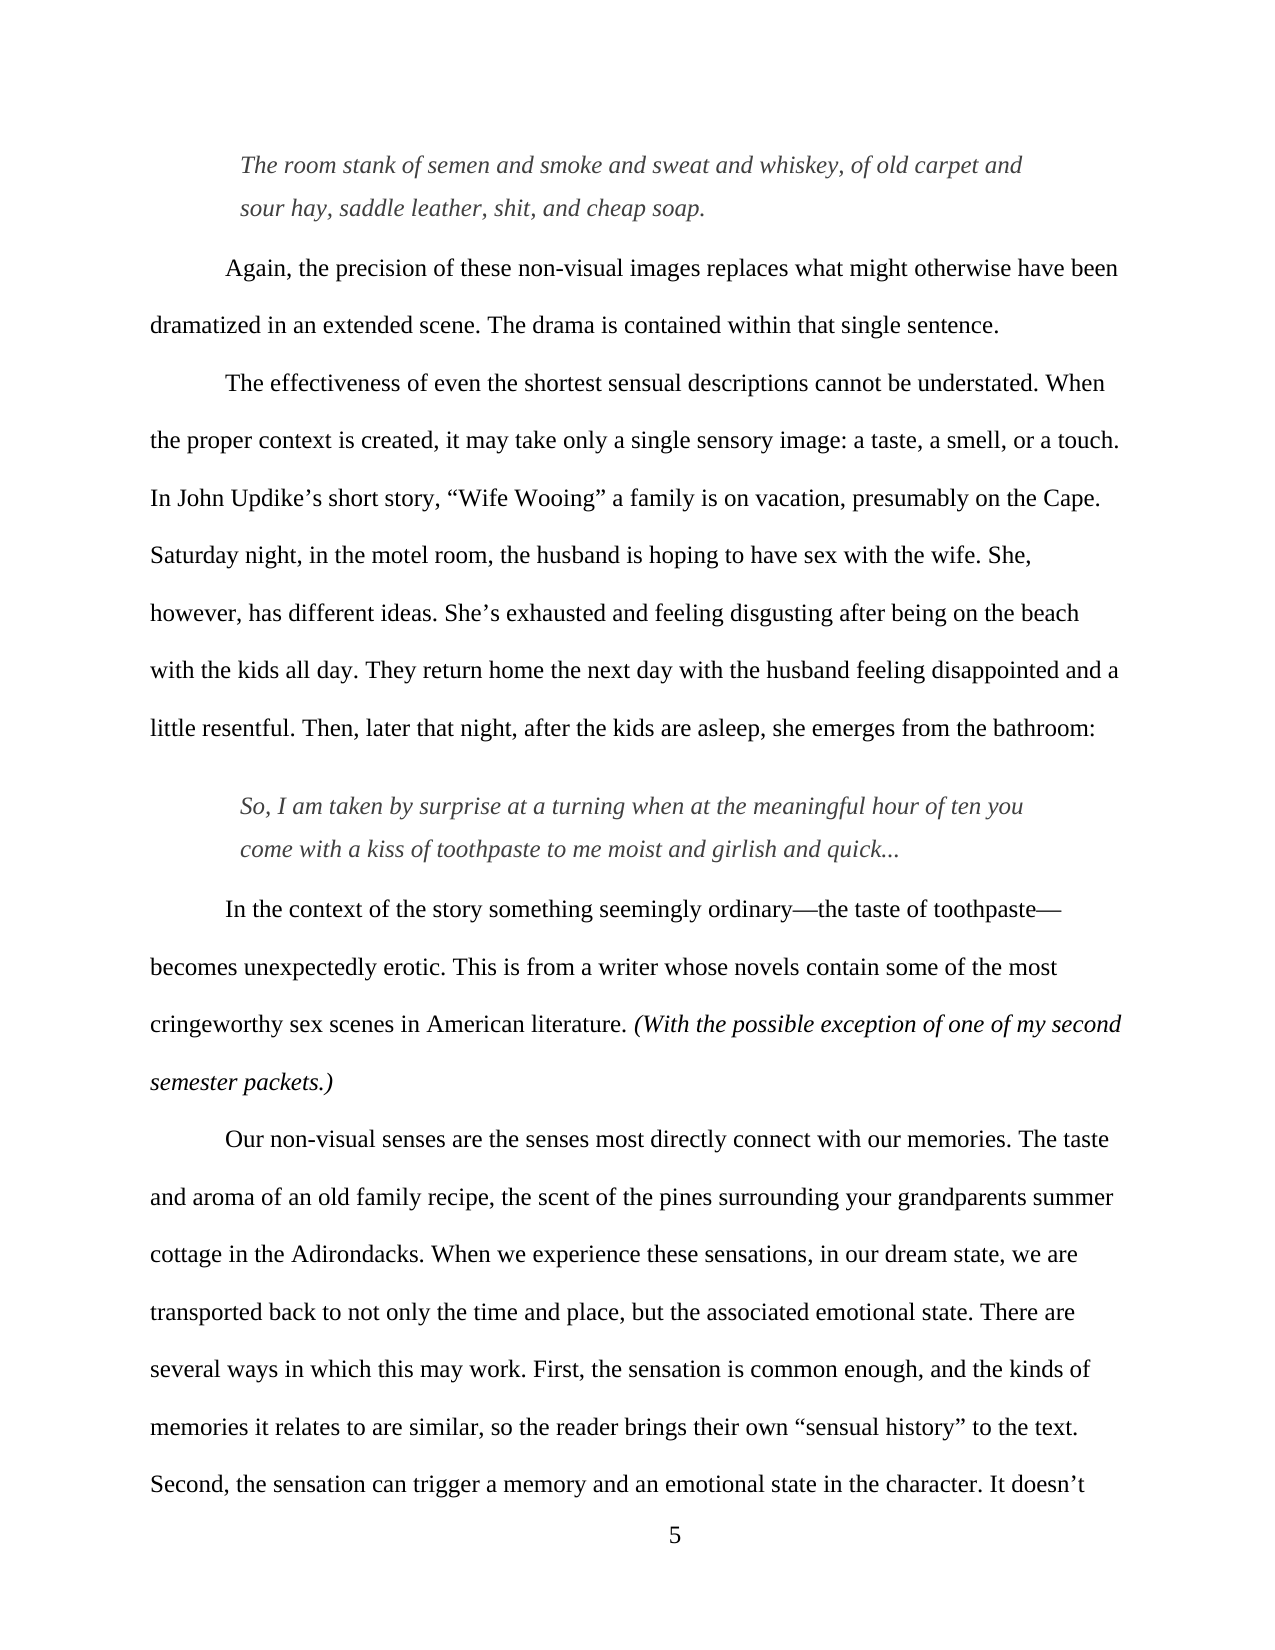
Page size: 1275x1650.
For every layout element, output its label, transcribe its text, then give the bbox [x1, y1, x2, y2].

text The effectiveness of even the shortest sensual descriptions cannot be understated. When the proper context is created, it may take only a single sensory image: a taste, a smell, or a touch. In John Updike’s short story, “Wife Wooing” a family is on vacation, presumably on the Cape. Saturday night, in the motel room, the husband is hoping to have sex with the wife. She, however, has different ideas. She’s exhausted and feeling disgusting after being on the beach with the kids all day. They return home the next day with the husband feeling disappointed and a little resentful. Then, later that night, after the kids are asleep, she emerges from the bathroom: [150, 368, 1125, 742]
text Again, the precision of these non-visual images replaces what might otherwise have been dramatized in an extended scene. The drama is contained within that single sentence. [150, 253, 1125, 339]
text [150, 1124, 1125, 1498]
text In the context of the story something seemingly ordinary—the taste of toothpaste—becomes unexpectedly erotic. This is from a writer whose novels contain some of the most cringeworthy sex scenes in American literature. (With the possible exception of one of my second semester packets.) [150, 894, 1125, 1095]
text So, I am taken by surprise at a turning when at the meaningful hour of ten you come with a kiss of toothpaste to me moist and girlish and quick... [240, 791, 1035, 863]
text The room stank of semen and smoke and sweat and whiskey, of old carpet and sour hay, saddle leather, shit, and cheap soap. [240, 150, 1035, 222]
